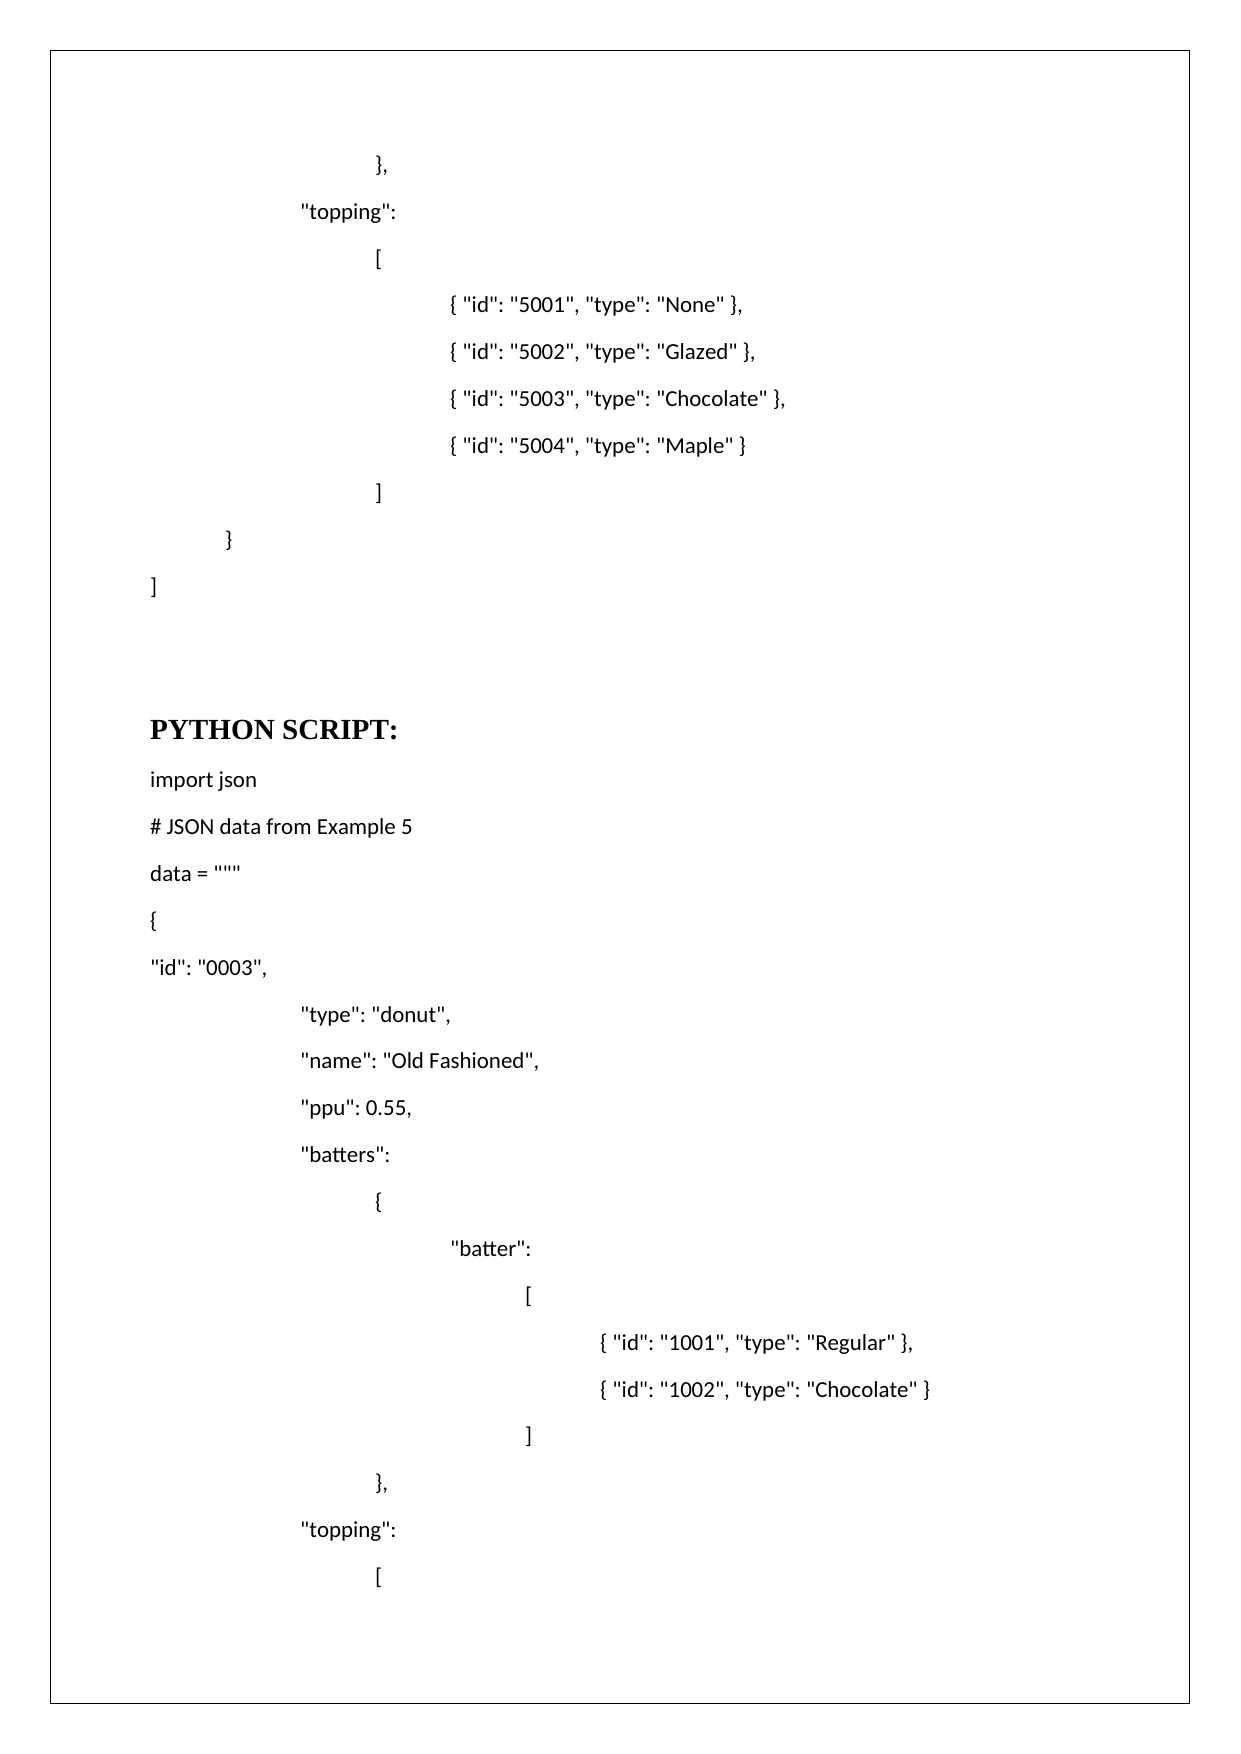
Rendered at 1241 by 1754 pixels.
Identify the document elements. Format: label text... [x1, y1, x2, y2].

text [ [150, 244, 1090, 272]
text "topping": [150, 197, 1090, 225]
text ] [150, 1422, 1090, 1449]
text { "id": "5002", "type": "Glazed" }, [150, 337, 1090, 366]
text { "id": "1001", "type": "Regular" }, [150, 1328, 1090, 1356]
text { "id": "5001", "type": "None" }, [150, 291, 1090, 319]
text ] [150, 572, 1090, 600]
text }, [150, 150, 1090, 178]
text [ [150, 1562, 1090, 1590]
text "batters": [150, 1140, 1090, 1168]
text { [150, 906, 1090, 934]
text "name": "Old Fashioned", [150, 1047, 1090, 1074]
text } [150, 525, 1090, 553]
text import json [150, 765, 1090, 793]
text # JSON data from Example 5 [150, 812, 1090, 840]
text "id": "0003", [150, 953, 1090, 981]
text "ppu": 0.55, [150, 1093, 1090, 1121]
text }, [150, 1468, 1090, 1496]
text "batter": [150, 1234, 1090, 1262]
text "type": "donut", [150, 1000, 1090, 1028]
text PYTHON SCRIPT: [150, 712, 1090, 746]
text { "id": "5003", "type": "Chocolate" }, [150, 384, 1090, 412]
text { "id": "1002", "type": "Chocolate" } [150, 1375, 1090, 1403]
text "topping": [150, 1515, 1090, 1543]
text ] [150, 478, 1090, 506]
text data = """ [150, 859, 1090, 887]
text { "id": "5004", "type": "Maple" } [150, 431, 1090, 459]
text { [150, 1187, 1090, 1215]
text [ [150, 1281, 1090, 1309]
